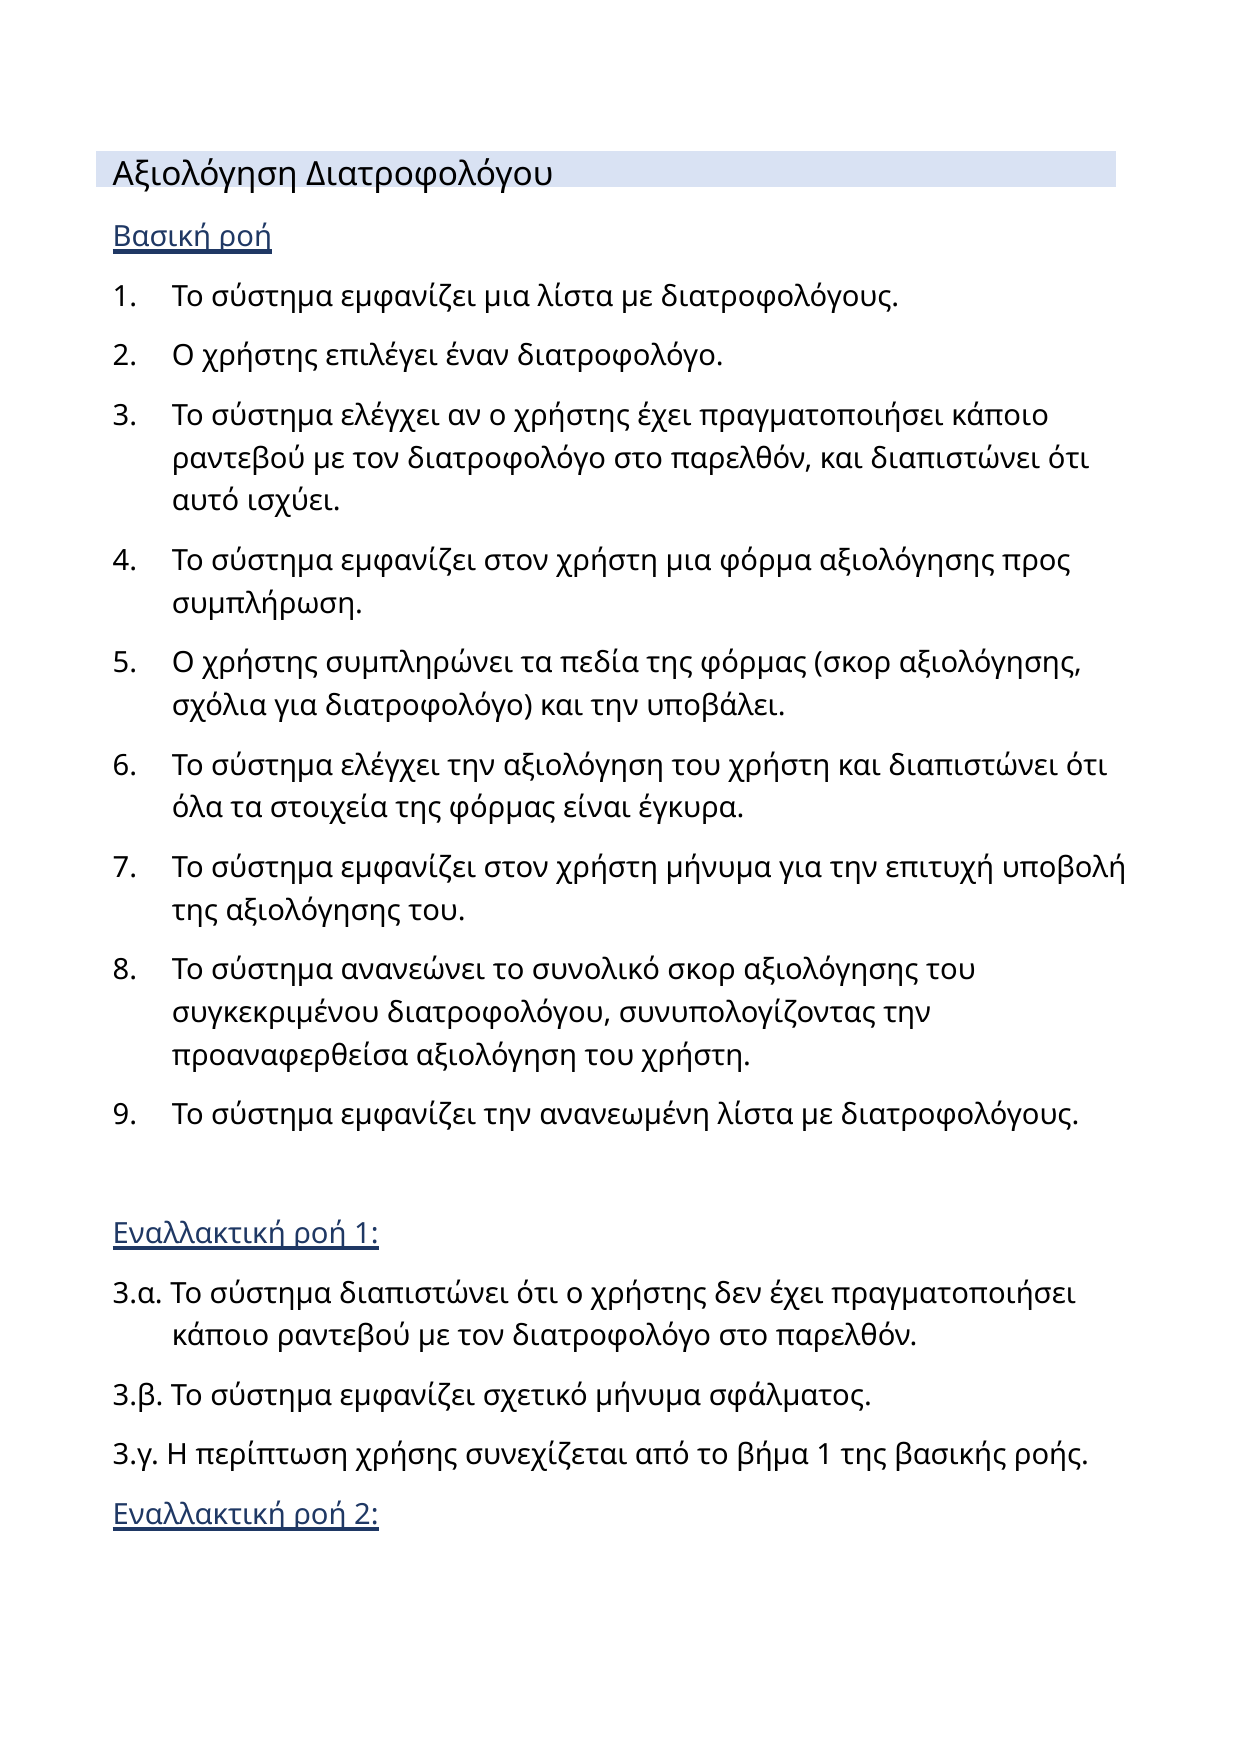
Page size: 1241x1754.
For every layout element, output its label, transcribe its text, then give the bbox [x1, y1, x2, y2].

list Το σύστημα εμφανίζει την ανανεωμένη λίστα με διατροφολόγους. [112, 1093, 1128, 1133]
text 3.β. Το σύστημα εμφανίζει σχετικό μήνυμα σφάλματος. [112, 1374, 1128, 1414]
list Ο χρήστης επιλέγει έναν διατροφολόγο. [112, 334, 1128, 374]
list Ο χρήστης συμπληρώνει τα πεδία της φόρμας (σκορ αξιολόγησης, σχόλια για διατροφολόγο) και την υποβάλει. [112, 641, 1128, 724]
list Το σύστημα ανανεώνει το συνολικό σκορ αξιολόγησης του συγκεκριμένου διατροφολόγου, συνυπολογίζοντας την προαναφερθείσα αξιολόγηση του χρήστη. [112, 948, 1128, 1074]
list Το σύστημα εμφανίζει μια λίστα με διατροφολόγους. [112, 275, 1128, 315]
list Το σύστημα ελέγχει αν ο χρήστης έχει πραγματοποιήσει κάποιο ραντεβού με τον διατροφολόγο στο παρελθόν, και διαπιστώνει ότι αυτό ισχύει. [112, 394, 1128, 519]
text 3.γ. Η περίπτωση χρήσης συνεχίζεται από το βήμα 1 της βασικής ροής. [112, 1434, 1128, 1473]
text 3.α. Το σύστημα διαπιστώνει ότι ο χρήστης δεν έχει πραγματοποιήσει κάποιο ραντεβού με τον διατροφολόγο στο παρελθόν. [112, 1272, 1128, 1354]
list Εναλλακτική ροή 2: [112, 1493, 1128, 1533]
list Το σύστημα εμφανίζει στον χρήστη μια φόρμα αξιολόγησης προς συμπλήρωση. [112, 539, 1128, 622]
list Το σύστημα ελέγχει την αξιολόγηση του χρήστη και διαπιστώνει ότι όλα τα στοιχεία της φόρμας είναι έγκυρα. [112, 744, 1128, 826]
text Αξιολόγηση Διατροφολόγου [112, 150, 1128, 195]
list Το σύστημα εμφανίζει στον χρήστη μήνυμα για την επιτυχή υποβολή της αξιολόγησης του. [112, 846, 1128, 928]
list Εναλλακτική ροή 1: [112, 1212, 1128, 1252]
list Βασική ροή [112, 216, 1128, 255]
